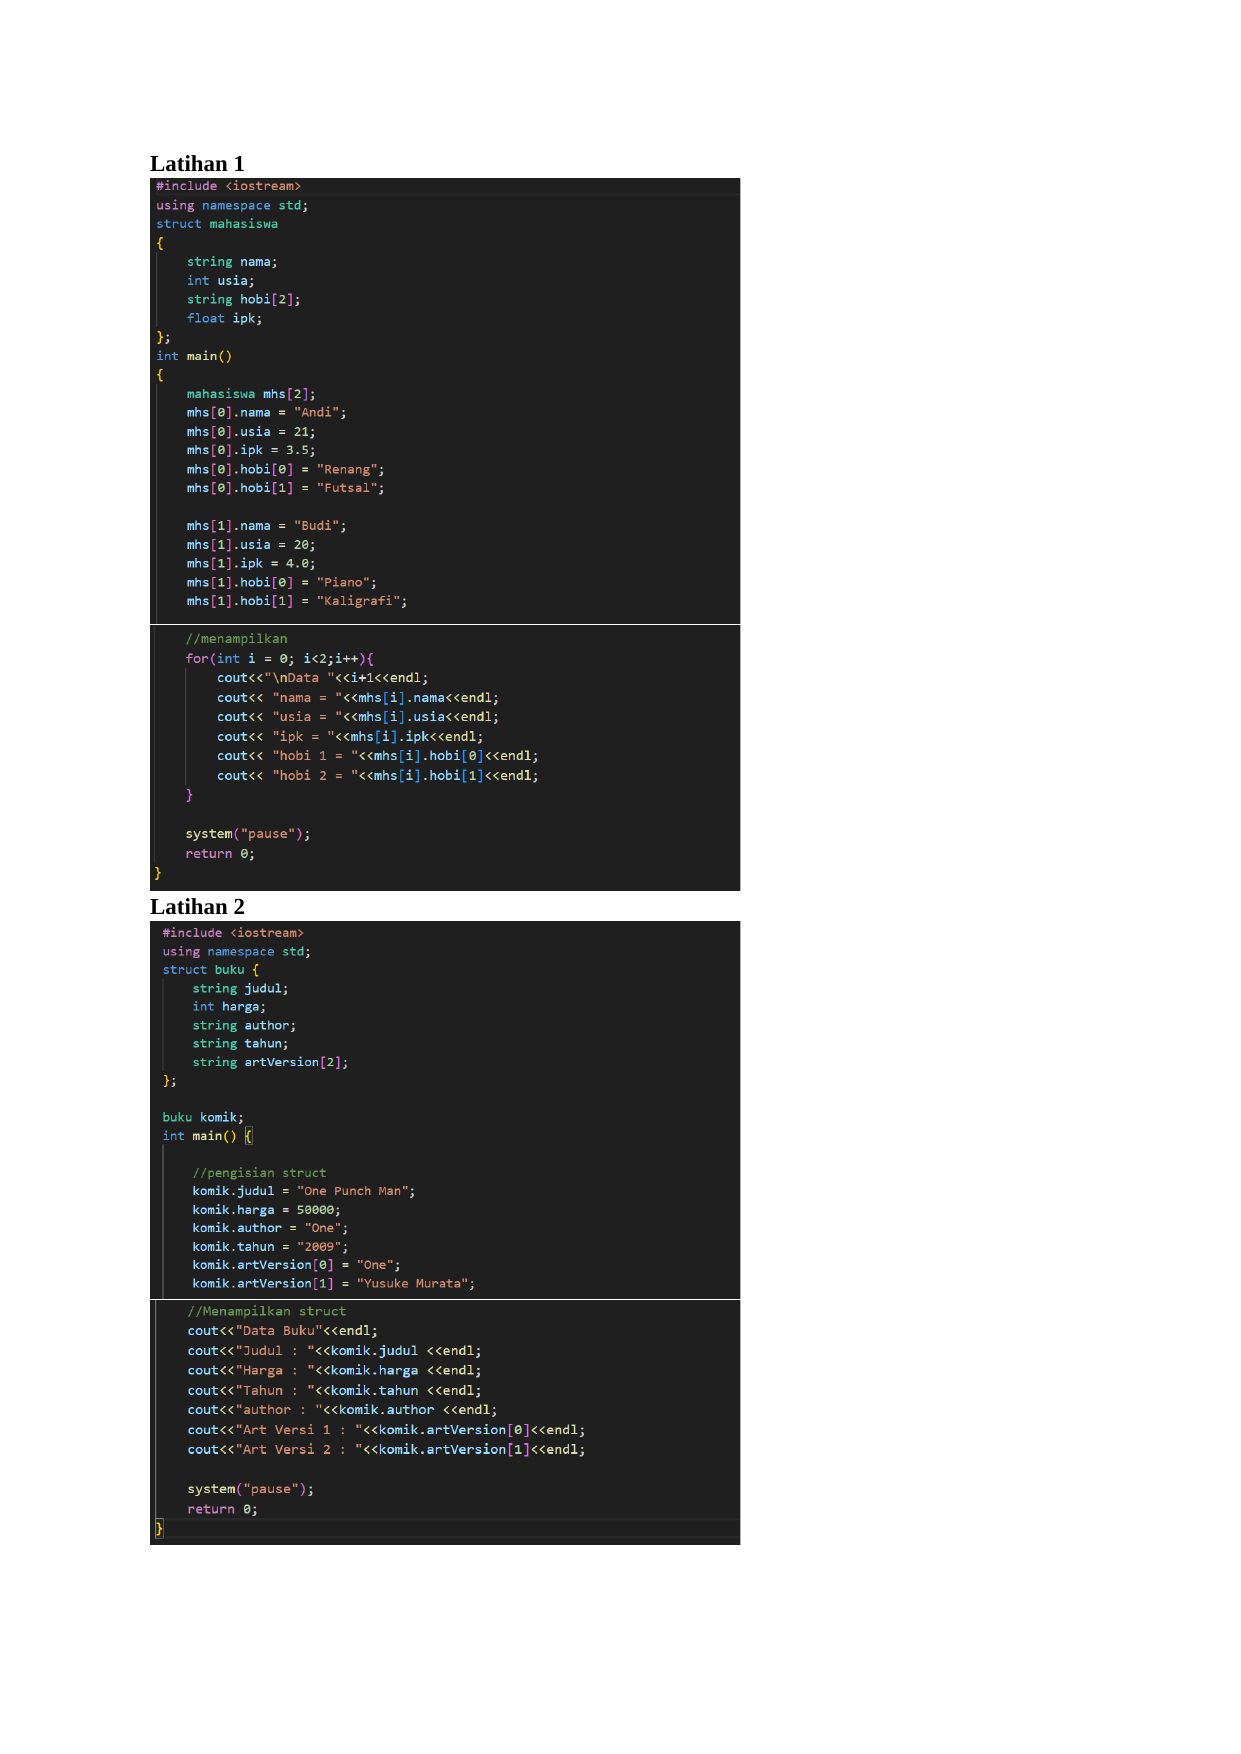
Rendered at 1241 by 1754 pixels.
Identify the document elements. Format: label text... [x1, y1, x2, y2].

text Latihan 1 [150, 150, 1090, 176]
picture [150, 625, 741, 891]
picture [150, 1300, 741, 1545]
text Latihan 2 [150, 893, 1090, 919]
picture [150, 178, 741, 624]
picture [150, 921, 741, 1299]
